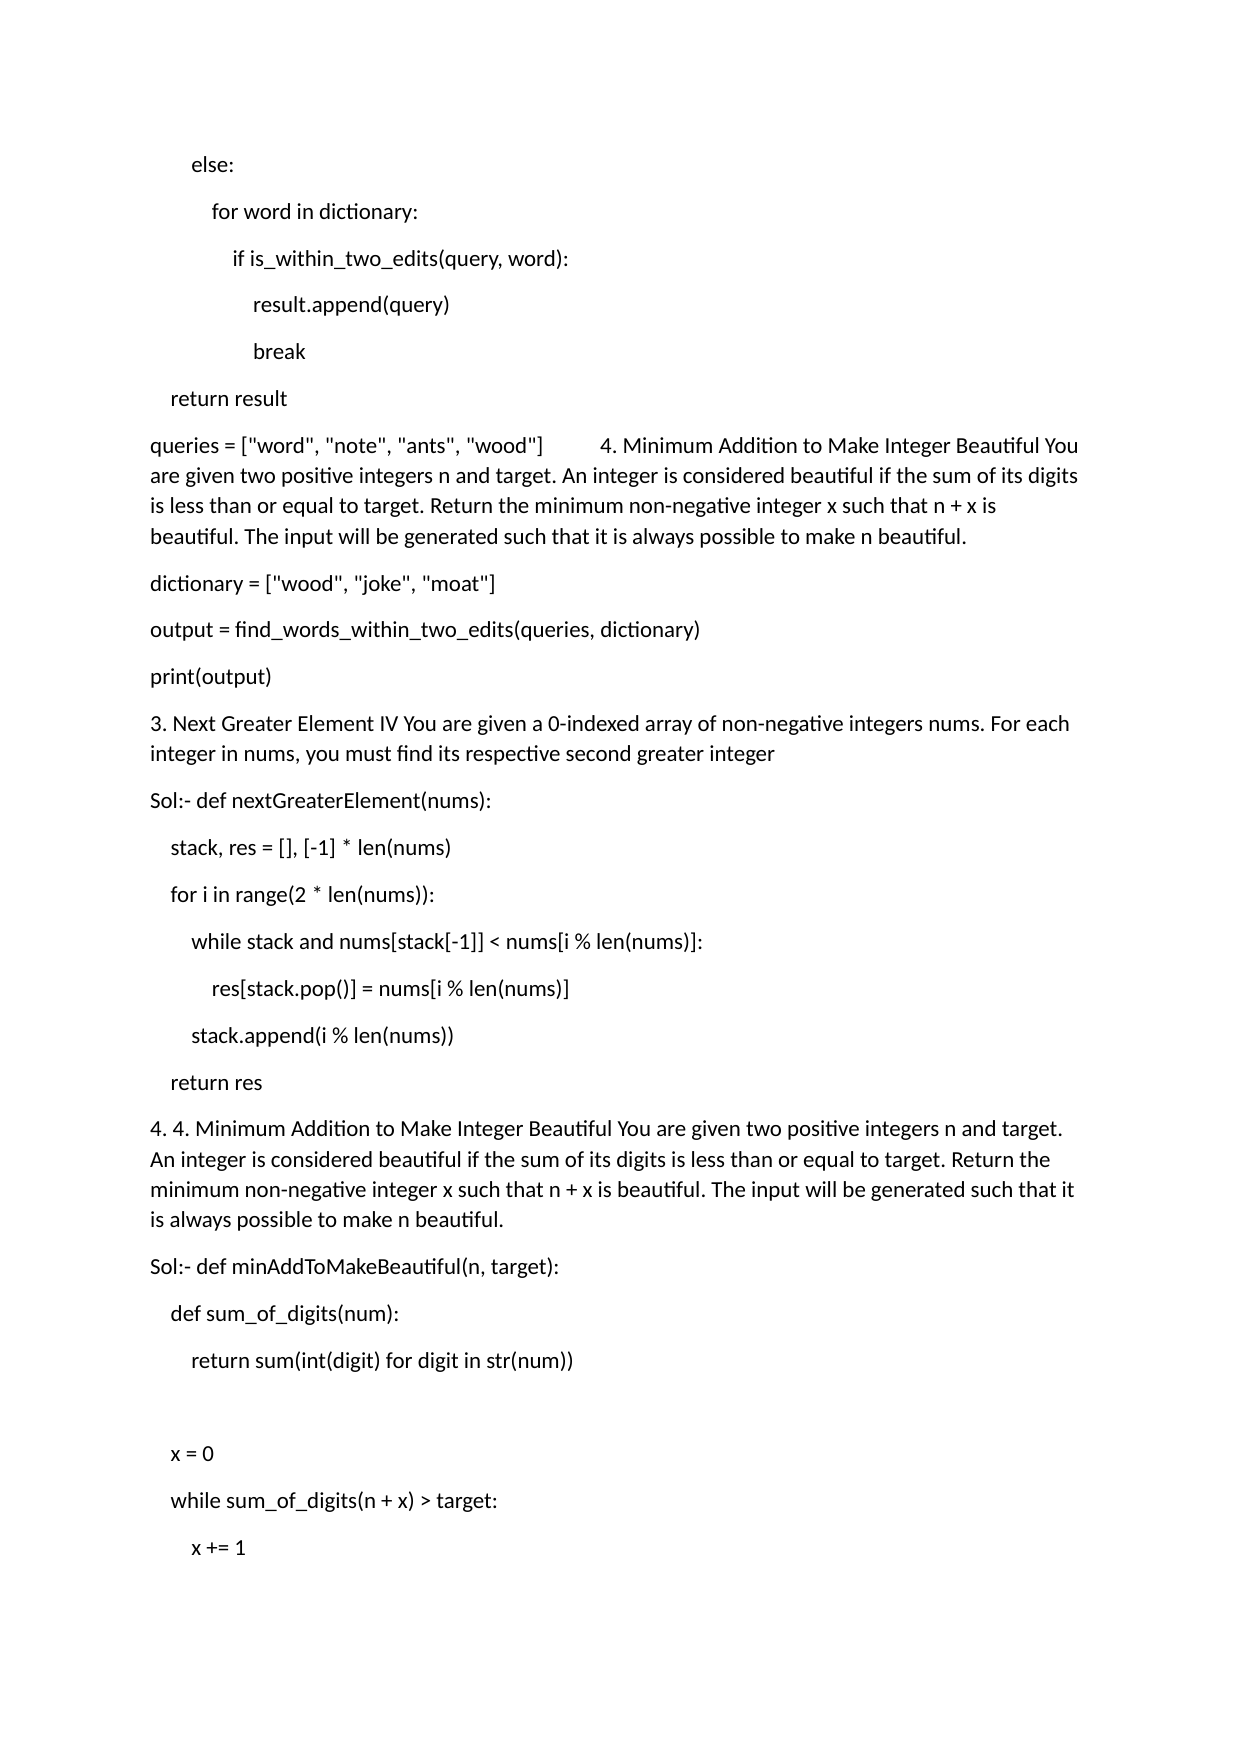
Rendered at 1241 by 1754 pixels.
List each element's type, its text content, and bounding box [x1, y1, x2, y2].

text output = find_words_within_two_edits(queries, dictionary) [150, 616, 1090, 644]
text return sum(int(digit) for digit in str(num)) [150, 1346, 1090, 1374]
text while sum_of_digits(n + x) > target: [150, 1486, 1090, 1514]
text Sol:- def minAddToMakeBeautiful(n, target): [150, 1252, 1090, 1280]
text queries = ["word", "note", "ants", "wood"] 4. Minimum Addition to Make Integer Beautiful You are given two positive integers n and target. An integer is considered beautiful if the sum of its digits is less than or equal to target. Return the minimum non-negative integer x such that n + x is beautiful. The input will be generated such that it is always possible to make n beautiful. [150, 431, 1090, 550]
text 3. Next Greater Element IV You are given a 0-indexed array of non-negative integers nums. For each integer in nums, you must find its respective second greater integer [150, 709, 1090, 768]
text for word in dictionary: [150, 197, 1090, 225]
text for i in range(2 * len(nums)): [150, 880, 1090, 908]
text while stack and nums[stack[-1]] < nums[i % len(nums)]: [150, 927, 1090, 955]
text return res [150, 1068, 1090, 1096]
text Sol:- def nextGreaterElement(nums): [150, 786, 1090, 814]
text break [150, 337, 1090, 366]
text if is_within_two_edits(query, word): [150, 244, 1090, 272]
text dictionary = ["wood", "joke", "moat"] [150, 569, 1090, 597]
text 4. 4. Minimum Addition to Make Integer Beautiful You are given two positive integers n and target. An integer is considered beautiful if the sum of its digits is less than or equal to target. Return the minimum non-negative integer x such that n + x is beautiful. The input will be generated such that it is always possible to make n beautiful. [150, 1114, 1090, 1233]
text result.append(query) [150, 291, 1090, 319]
text def sum_of_digits(num): [150, 1299, 1090, 1327]
text x += 1 [150, 1533, 1090, 1561]
text return result [150, 384, 1090, 412]
text stack.append(i % len(nums)) [150, 1021, 1090, 1049]
text stack, res = [], [-1] * len(nums) [150, 833, 1090, 861]
text else: [150, 150, 1090, 178]
text print(output) [150, 662, 1090, 691]
text x = 0 [150, 1439, 1090, 1468]
text res[stack.pop()] = nums[i % len(nums)] [150, 974, 1090, 1002]
